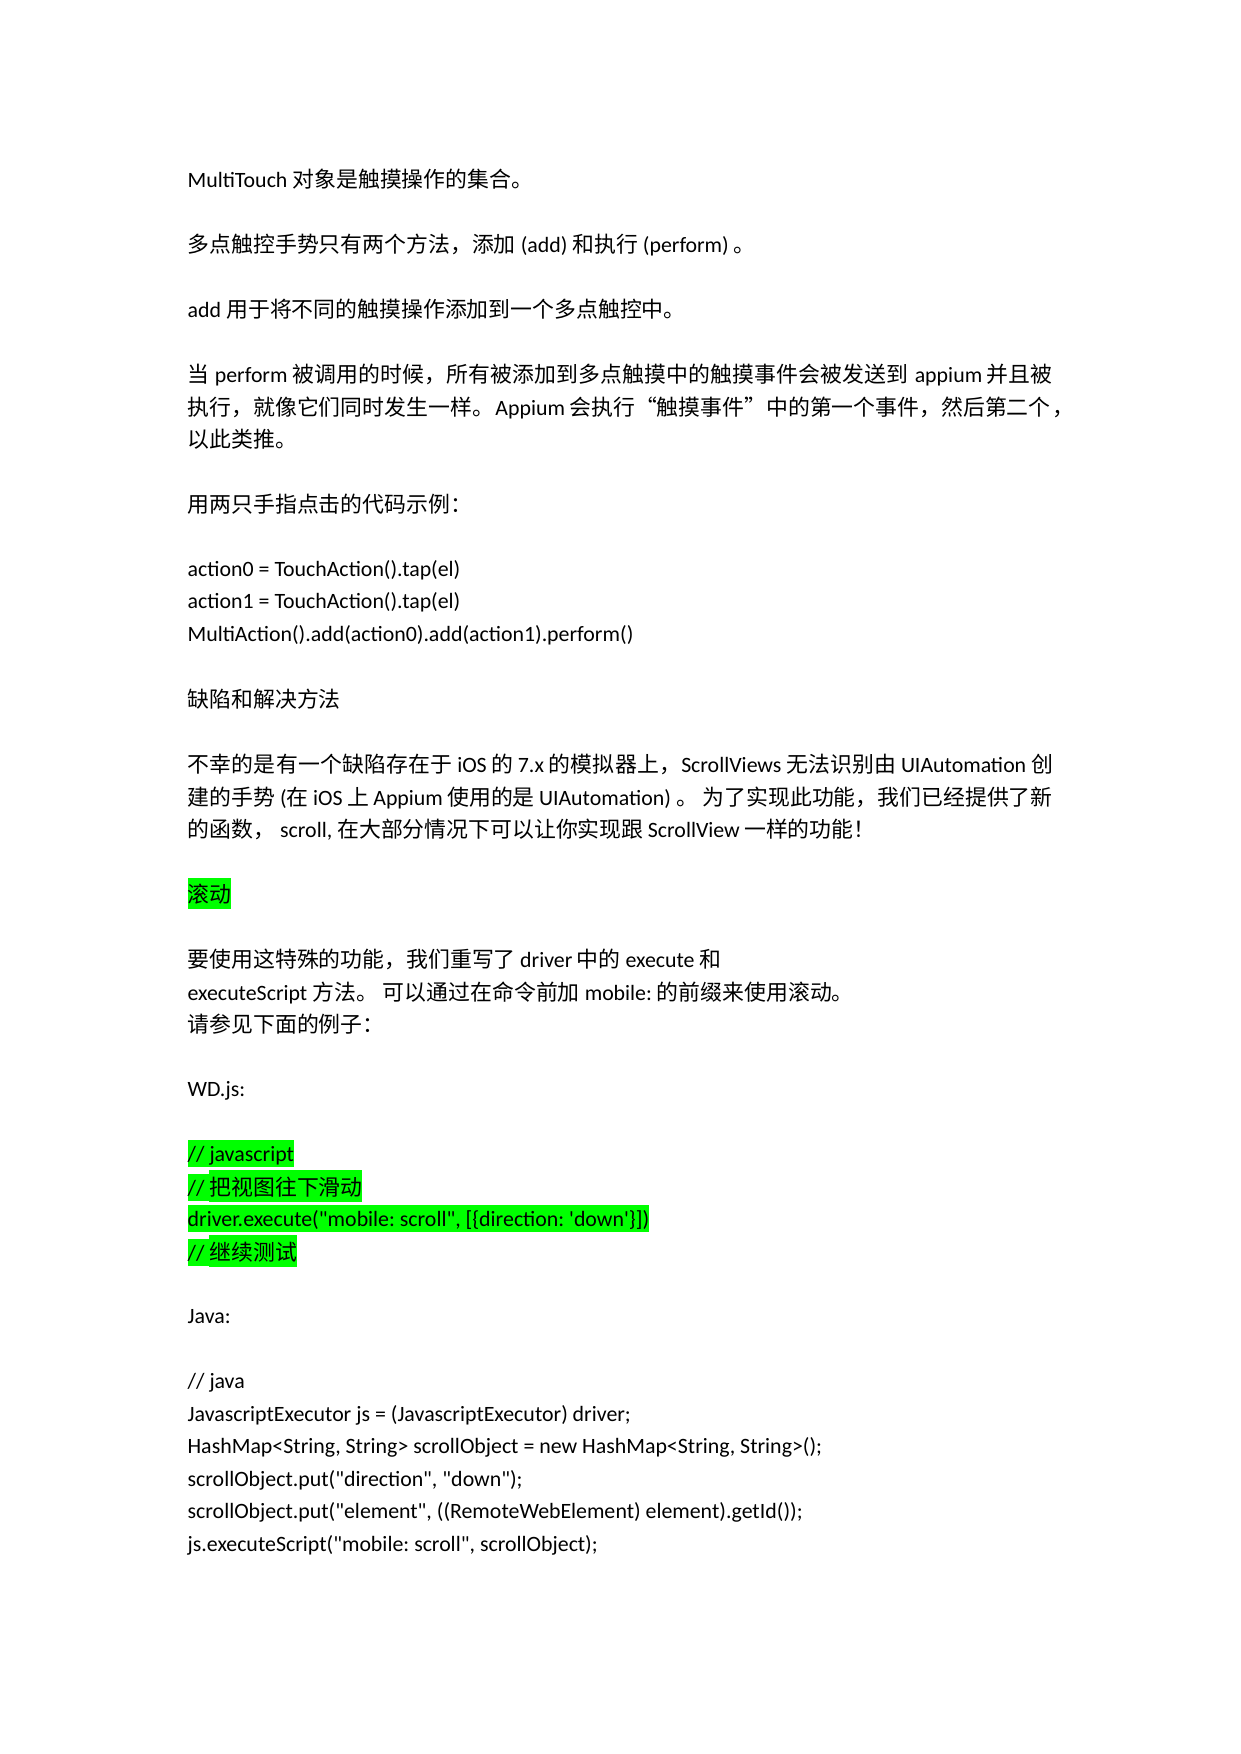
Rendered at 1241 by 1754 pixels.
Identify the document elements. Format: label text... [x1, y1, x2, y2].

text 缺陷和解决方法 [187, 682, 1053, 714]
text 滚动 [187, 877, 1053, 909]
text 用两只手指点击的代码示例： [187, 487, 1053, 519]
text // javascript [187, 1137, 1053, 1169]
text HashMap<String, String> scrollObject = new HashMap<String, String>(); [187, 1429, 1053, 1462]
text // 继续测试 [187, 1234, 1053, 1267]
text MultiAction().add(action0).add(action1).perform() [187, 617, 1053, 649]
text MultiTouch 对象是触摸操作的集合。 [187, 162, 1053, 194]
text 当 perform 被调用的时候，所有被添加到多点触摸中的触摸事件会被发送到appium并且被执行，就像它们同时发生一样。Appium会执行“触摸事件”中的第一个事件，然后第二个，以此类推。 [187, 357, 1053, 454]
text WD.js: [187, 1072, 1053, 1104]
text 不幸的是有一个缺陷存在于iOS的7.x的模拟器上，ScrollViews无法识别由UIAutomation创建的手势 (在iOS上Appium使用的是UIAutomation) 。 为了实现此功能，我们已经提供了新的函数， scroll, 在大部分情况下可以让你实现跟ScrollView一样的功能！ [187, 747, 1053, 844]
text driver.execute("mobile: scroll", [{direction: 'down'}]) [187, 1202, 1053, 1234]
text scrollObject.put("element", ((RemoteWebElement) element).getId()); [187, 1494, 1053, 1527]
text // java [187, 1364, 1053, 1397]
text 要使用这特殊的功能，我们重写了driver中的 execute 和 [187, 942, 1053, 974]
text 请参见下面的例子： [187, 1007, 1053, 1039]
text 多点触控手势只有两个方法，添加 (add) 和执行 (perform) 。 [187, 227, 1053, 259]
text action0 = TouchAction().tap(el) [187, 552, 1053, 584]
text JavascriptExecutor js = (JavascriptExecutor) driver; [187, 1397, 1053, 1429]
text action1 = TouchAction().tap(el) [187, 584, 1053, 617]
text add 用于将不同的触摸操作添加到一个多点触控中。 [187, 292, 1053, 324]
text js.executeScript("mobile: scroll", scrollObject); [187, 1527, 1053, 1559]
text // 把视图往下滑动 [187, 1169, 1053, 1202]
text Java: [187, 1299, 1053, 1332]
text executeScript 方法。 可以通过在命令前加 mobile: 的前缀来使用滚动。 [187, 974, 1053, 1007]
text scrollObject.put("direction", "down"); [187, 1462, 1053, 1494]
